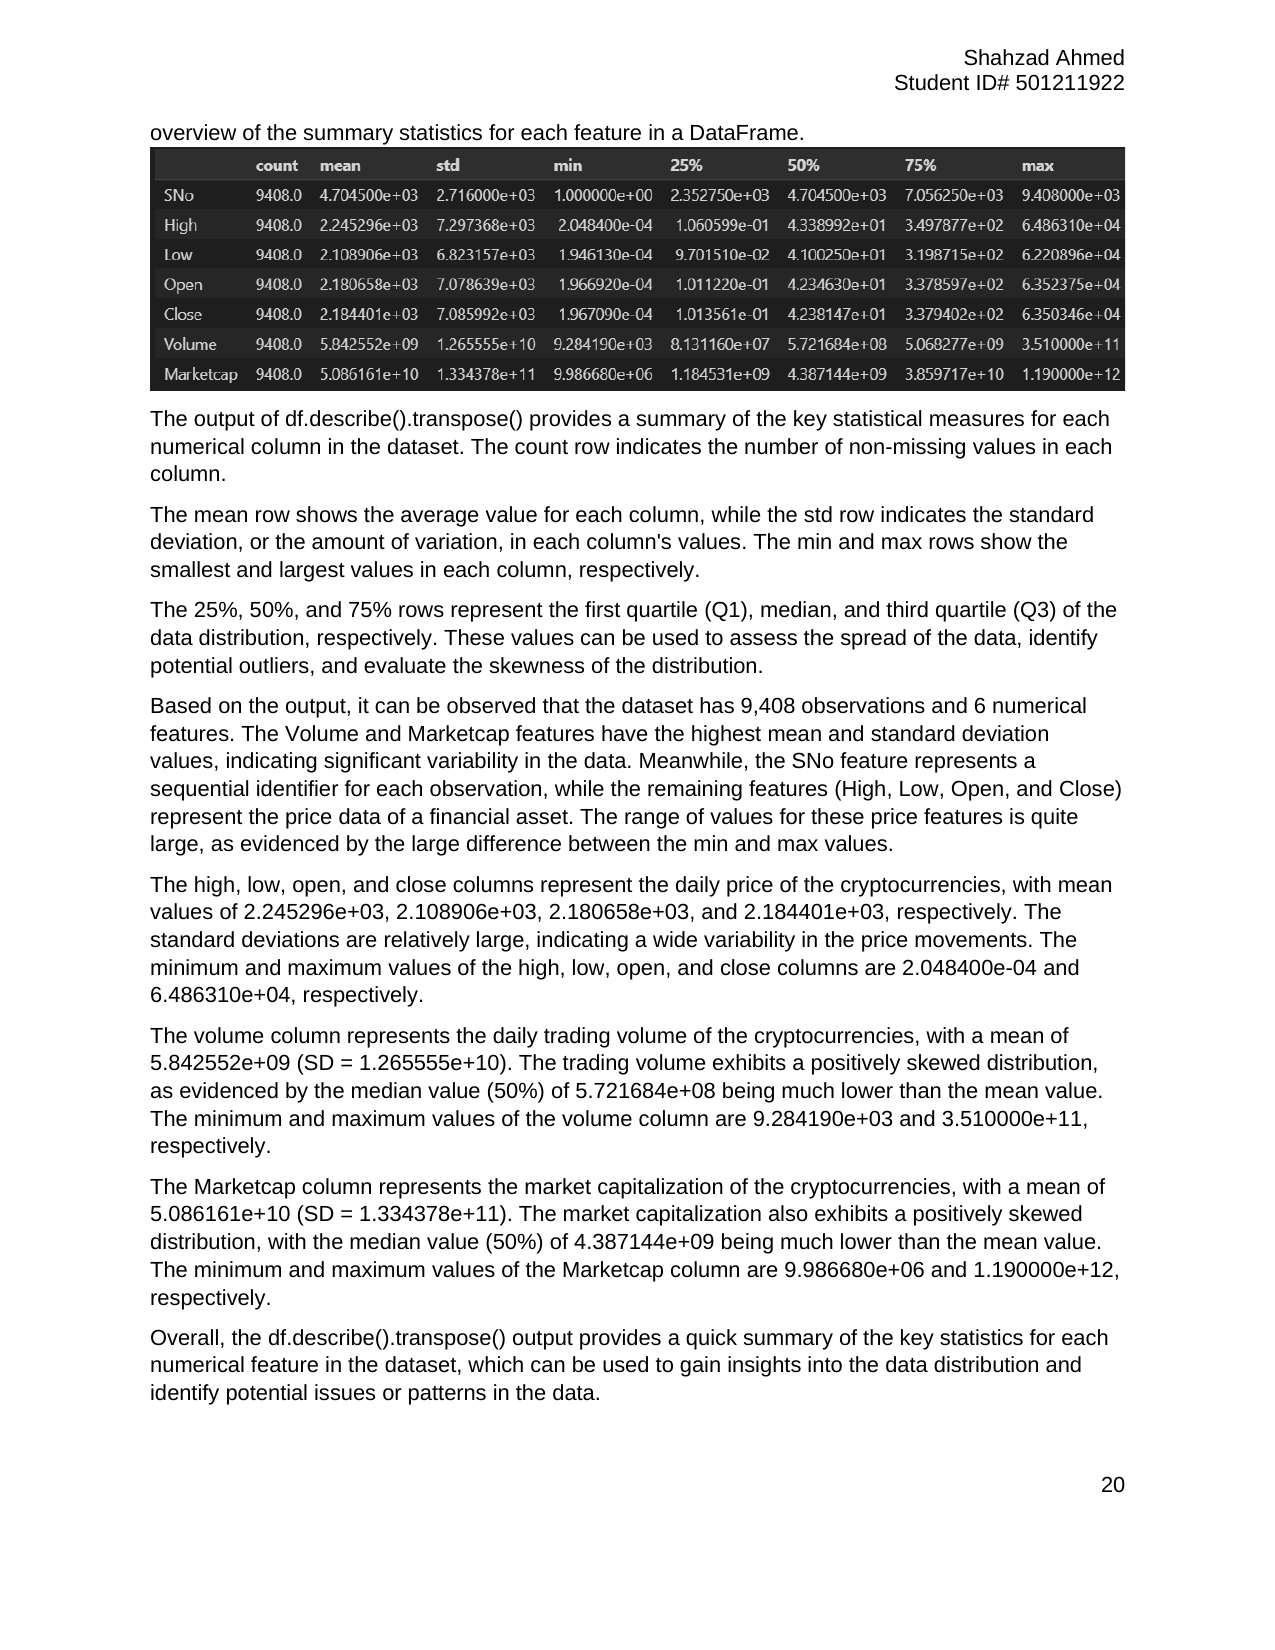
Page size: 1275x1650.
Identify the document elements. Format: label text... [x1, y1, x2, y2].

text The mean row shows the average value for each column, while the std row indicates the standard deviation, or the amount of variation, in each column's values. The min and max rows show the smallest and largest values in each column, respectively. [150, 501, 1125, 582]
text Overall, the df.describe().transpose() output provides a quick summary of the key statistics for each numerical feature in the dataset, which can be used to gain insights into the data distribution and identify potential issues or patterns in the data. [150, 1324, 1125, 1405]
text The high, low, open, and close columns represent the daily price of the cryptocurrencies, with mean values of 2.245296e+03, 2.108906e+03, 2.180658e+03, and 2.184401e+03, respectively. The standard deviations are relatively large, indicating a wide variability in the price movements. The minimum and maximum values of the high, low, open, and close columns are 2.048400e-04 and 6.486310e+04, respectively. [150, 871, 1125, 1007]
text The 25%, 50%, and 75% rows represent the first quartile (Q1), median, and third quartile (Q3) of the data distribution, respectively. These values can be used to assess the spread of the data, identify potential outliers, and evaluate the skewness of the distribution. [150, 597, 1125, 678]
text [150, 120, 1125, 147]
text The output of df.describe().transpose() provides a summary of the key statistical measures for each numerical column in the dataset. The count row indicates the number of non-missing values in each column. [150, 406, 1125, 486]
text The Marketcap column represents the market capitalization of the cryptocurrencies, with a mean of 5.086161e+10 (SD = 1.334378e+11). The market capitalization also exhibits a positively skewed distribution, with the median value (50%) of 4.387144e+09 being much lower than the mean value. The minimum and maximum values of the Marketcap column are 9.986680e+06 and 1.190000e+12, respectively. [150, 1173, 1125, 1309]
text The volume column represents the daily trading volume of the cryptocurrencies, with a mean of 5.842552e+09 (SD = 1.265555e+10). The trading volume exhibits a positively skewed distribution, as evidenced by the median value (50%) of 5.721684e+08 being much lower than the mean value. The minimum and maximum values of the volume column are 9.284190e+03 and 3.510000e+11, respectively. [150, 1022, 1125, 1158]
text Based on the output, it can be observed that the dataset has 9,408 observations and 6 numerical features. The Volume and Marketcap features have the highest mean and standard deviation values, indicating significant variability in the data. Meanwhile, the SNo feature represents a sequential identifier for each observation, while the remaining features (High, Low, Open, and Close) represent the price data of a financial asset. The range of values for these price features is quite large, as evidenced by the large difference between the min and max values. [150, 693, 1125, 856]
picture [150, 147, 1125, 391]
